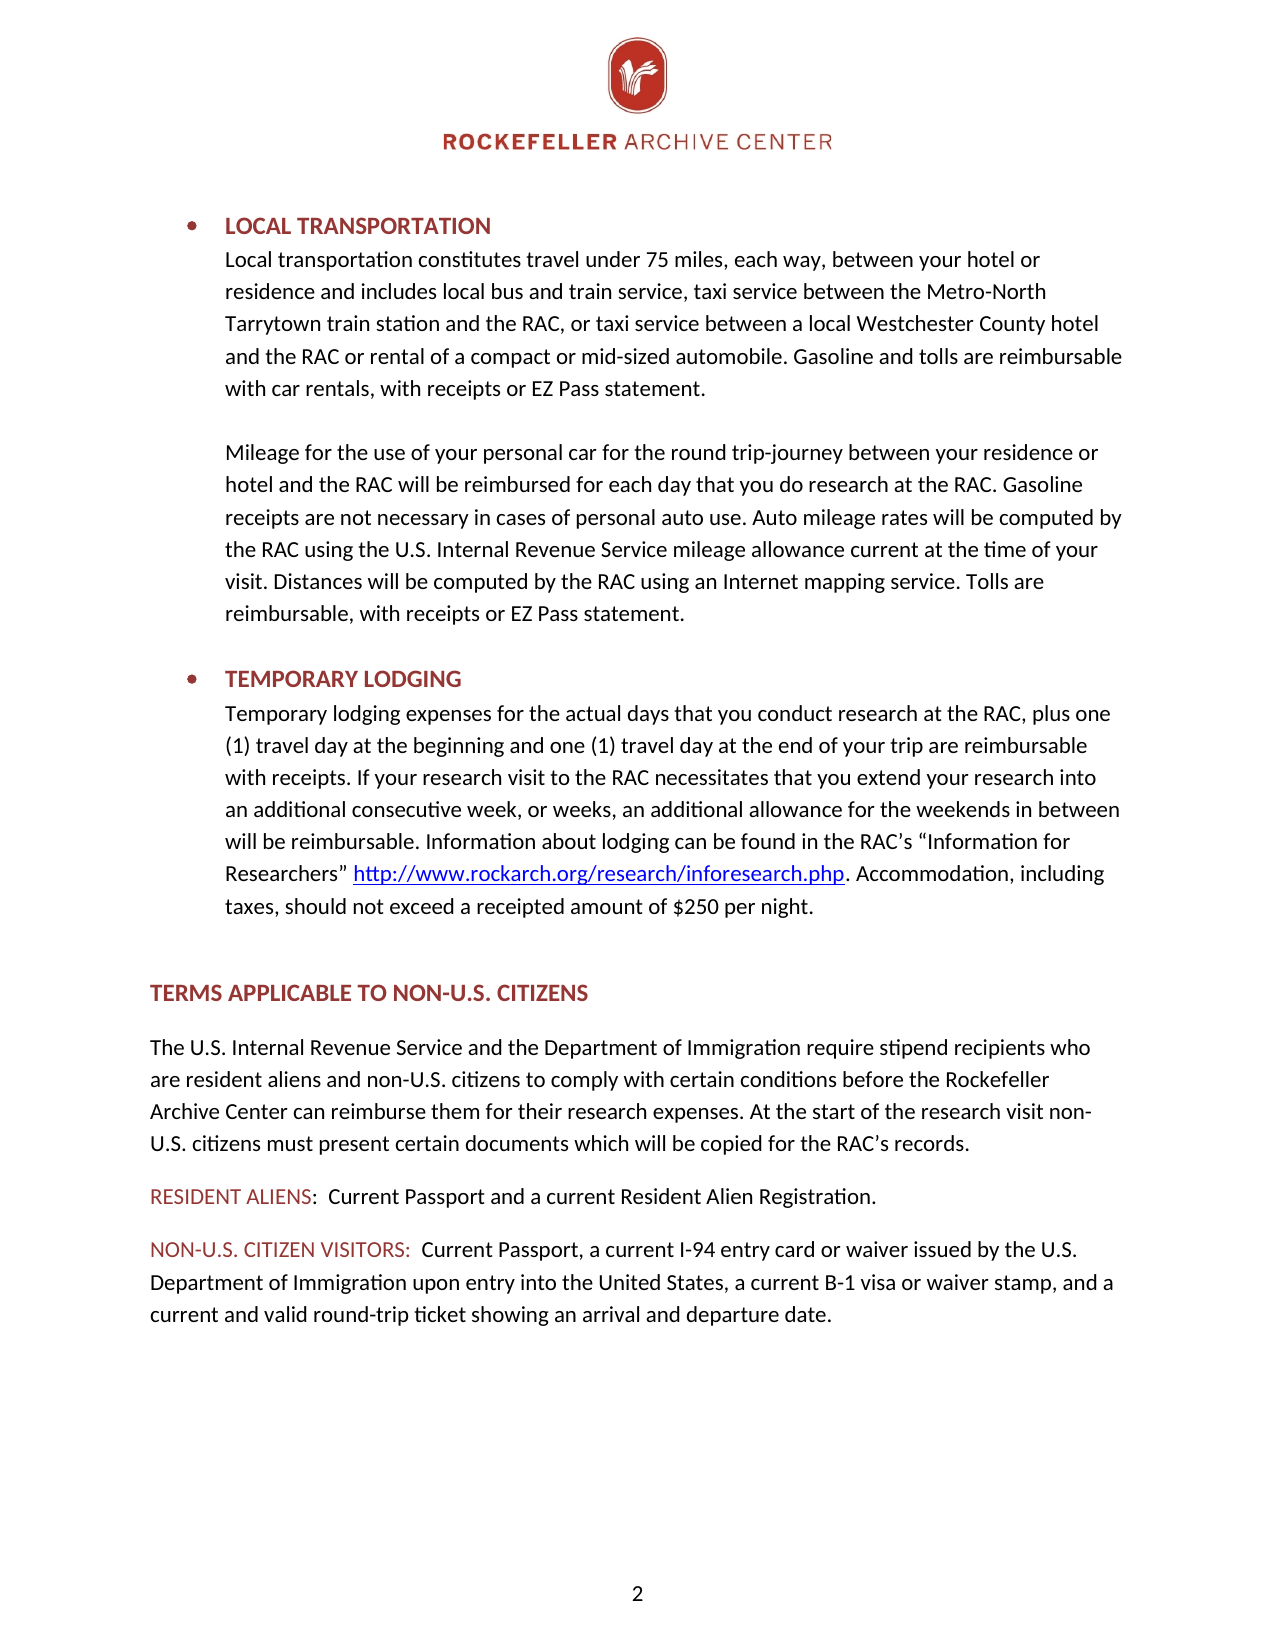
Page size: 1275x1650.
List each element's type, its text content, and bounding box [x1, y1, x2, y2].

list Mileage for the use of your personal car for the round trip-journey between your residence or hotel and the RAC will be reimbursed for each day that you do research at the RAC. Gasoline receipts are not necessary in cases of personal auto use. Auto mileage rates will be computed by the RAC using the U.S. Internal Revenue Service mileage allowance current at the time of your visit. Distances will be computed by the RAC using an Internet mapping service. Tolls are reimbursable, with receipts or EZ Pass statement. [225, 438, 1125, 627]
list TEMPORARY LODGING [187, 664, 1125, 694]
picture [443, 37, 832, 150]
text TERMS APPLICABLE TO NON-U.S. CITIZENS [150, 977, 1125, 1007]
text RESIDENT ALIENS: Current Passport and a current Resident Alien Registration. [150, 1182, 1125, 1210]
list Local transportation constitutes travel under 75 miles, each way, between your hotel or residence and includes local bus and train service, taxi service between the Metro-North Tarrytown train station and the RAC, or taxi service between a local Westchester County hotel and the RAC or rental of a compact or mid-sized automobile. Gasoline and tolls are reimbursable with car rentals, with receipts or EZ Pass statement. [225, 245, 1125, 402]
list Temporary lodging expenses for the actual days that you conduct research at the RAC, plus one (1) travel day at the beginning and one (1) travel day at the end of your trip are reimbursable with receipts. If your research visit to the RAC necessitates that you extend your research into an additional consecutive week, or weeks, an additional allowance for the weekends in between will be reimbursable. Information about lodging can be found in the RAC’s “Information for Researchers” http://www.rockarch.org/research/inforesearch.php. Accommodation, including taxes, should not exceed a receipted amount of $250 per night. [225, 699, 1125, 920]
text The U.S. Internal Revenue Service and the Department of Immigration require stipend recipients who are resident aliens and non-U.S. citizens to comply with certain conditions before the Rockefeller Archive Center can reimburse them for their research expenses. At the start of the research visit non-U.S. citizens must present certain documents which will be copied for the RAC’s records. [150, 1033, 1125, 1157]
text NON-U.S. CITIZEN VISITORS: Current Passport, a current I-94 entry card or waiver issued by the U.S. Department of Immigration upon entry into the United States, a current B-1 visa or waiver stamp, and a current and valid round-trip ticket showing an arrival and departure date. [150, 1235, 1125, 1328]
list LOCAL TRANSPORTATION [187, 210, 1125, 241]
